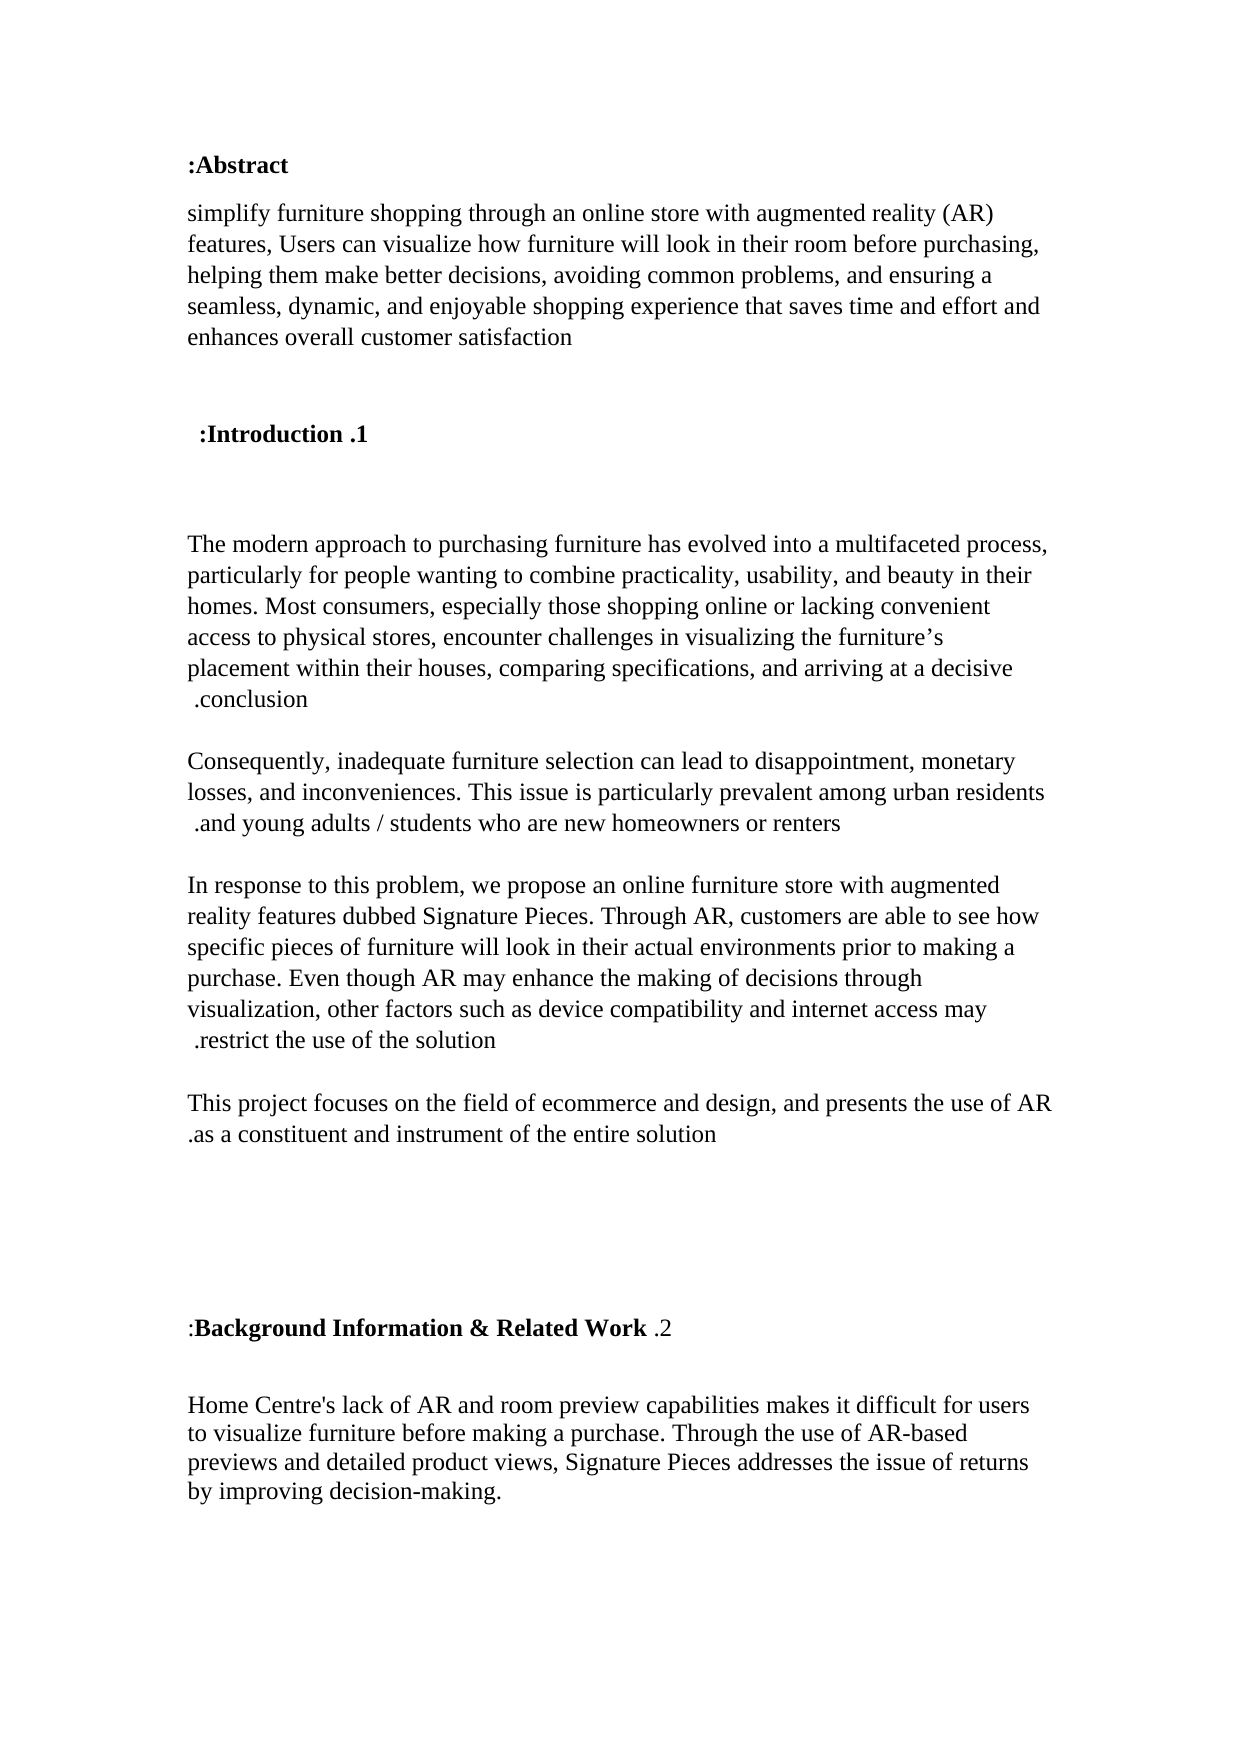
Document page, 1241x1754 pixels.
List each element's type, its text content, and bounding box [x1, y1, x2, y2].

text Home Centre's lack of AR and room preview capabilities makes it difficult for users to visualize furniture before making a purchase. Through the use of AR-based previews and detailed product views, Signature Pieces addresses the issue of returns by improving decision-making. [187, 1390, 1053, 1505]
text simplify furniture shopping through an online store with augmented reality (AR) features, Users can visualize how furniture will look in their room before purchasing, helping them make better decisions, avoiding common problems, and ensuring a seamless, dynamic, and enjoyable shopping experience that saves time and effort and enhances overall customer satisfaction [187, 198, 1053, 351]
text Abstract: [187, 150, 1053, 179]
text 2. Background Information & Related Work: [187, 1313, 1053, 1342]
text 1. Introduction: [187, 419, 1015, 448]
text The modern approach to purchasing furniture has evolved into a multifaceted process, particularly for people wanting to combine practicality, usability, and beauty in their homes. Most consumers, especially those shopping online or lacking convenient access to physical stores, encounter challenges in visualizing the furniture’s placement within their houses, comparing specifications, and arriving at a decisive conclusion. Consequently, inadequate furniture selection can lead to disappointment, monetary losses, and inconveniences. This issue is particularly prevalent among urban residents and young adults / students who are new homeowners or renters. In response to this problem, we propose an online furniture store with augmented reality features dubbed Signature Pieces. Through AR, customers are able to see how specific pieces of furniture will look in their actual environments prior to making a purchase. Even though AR may enhance the making of decisions through visualization, other factors such as device compatibility and internet access may restrict the use of the solution. This project focuses on the field of ecommerce and design, and presents the use of AR as a constituent and instrument of the entire solution. [187, 467, 1053, 1147]
